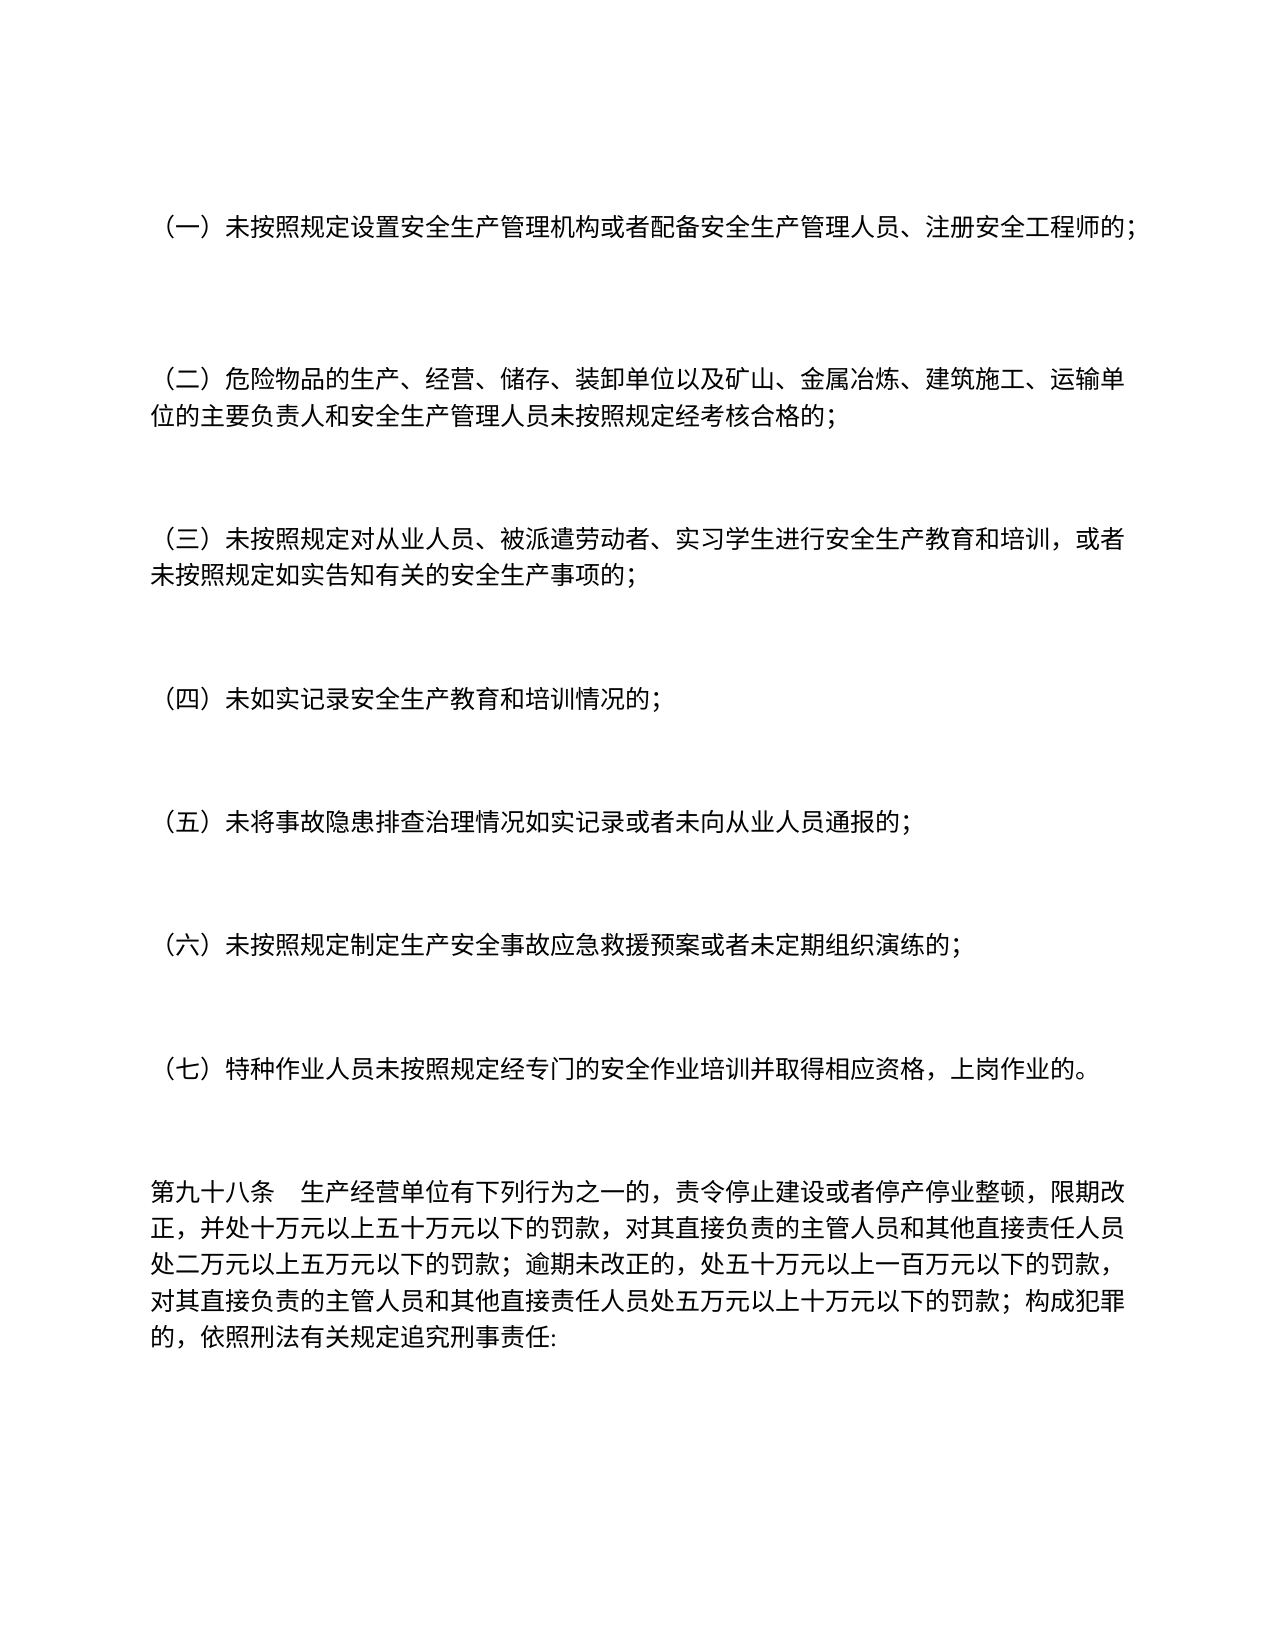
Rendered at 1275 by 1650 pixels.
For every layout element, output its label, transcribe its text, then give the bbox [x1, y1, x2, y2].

text 第九十八条 生产经营单位有下列行为之一的，责令停止建设或者停产停业整顿，限期改正，并处十万元以上五十万元以下的罚款，对其直接负责的主管人员和其他直接责任人员处二万元以上五万元以下的罚款；逾期未改正的，处五十万元以上一百万元以下的罚款，对其直接负责的主管人员和其他直接责任人员处五万元以上十万元以下的罚款；构成犯罪的，依照刑法有关规定追究刑事责任: [150, 1172, 1125, 1354]
text （五）未将事故隐患排查治理情况如实记录或者未向从业人员通报的； [150, 802, 1125, 839]
text （三）未按照规定对从业人员、被派遣劳动者、实习学生进行安全生产教育和培训，或者未按照规定如实告知有关的安全生产事项的； [150, 519, 1125, 592]
text （四）未如实记录安全生产教育和培训情况的； [150, 679, 1125, 715]
text （一）未按照规定设置安全生产管理机构或者配备安全生产管理人员、注册安全工程师的； [150, 208, 1125, 273]
text （七）特种作业人员未按照规定经专门的安全作业培训并取得相应资格，上岗作业的。 [150, 1049, 1125, 1085]
text （二）危险物品的生产、经营、储存、装卸单位以及矿山、金属冶炼、建筑施工、运输单位的主要负责人和安全生产管理人员未按照规定经考核合格的； [150, 360, 1125, 432]
text （六）未按照规定制定生产安全事故应急救援预案或者未定期组织演练的； [150, 926, 1125, 962]
